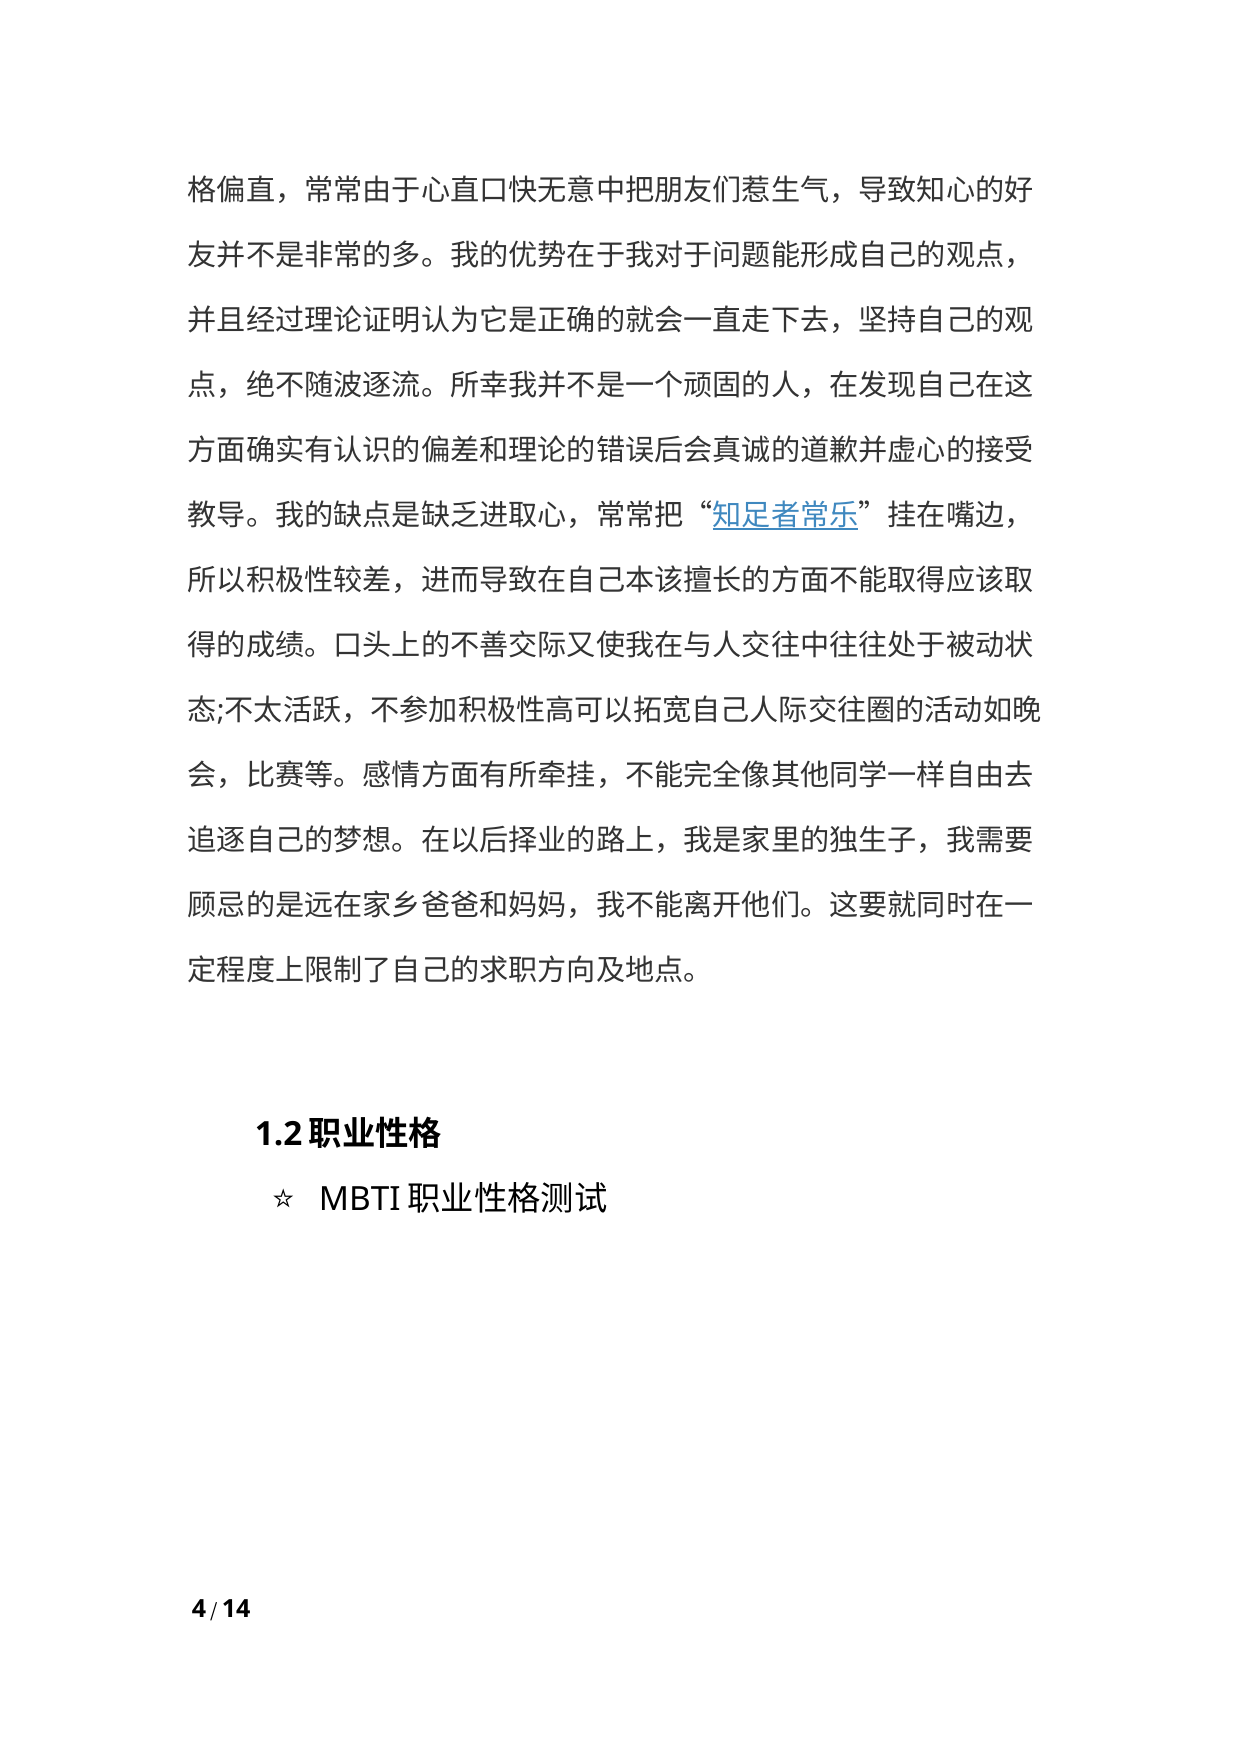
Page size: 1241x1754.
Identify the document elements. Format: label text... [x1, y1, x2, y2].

text ⭐ MBTI职业性格测试 [187, 1163, 1053, 1228]
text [187, 156, 1053, 1001]
text 1.2职业性格 [187, 1098, 1053, 1163]
